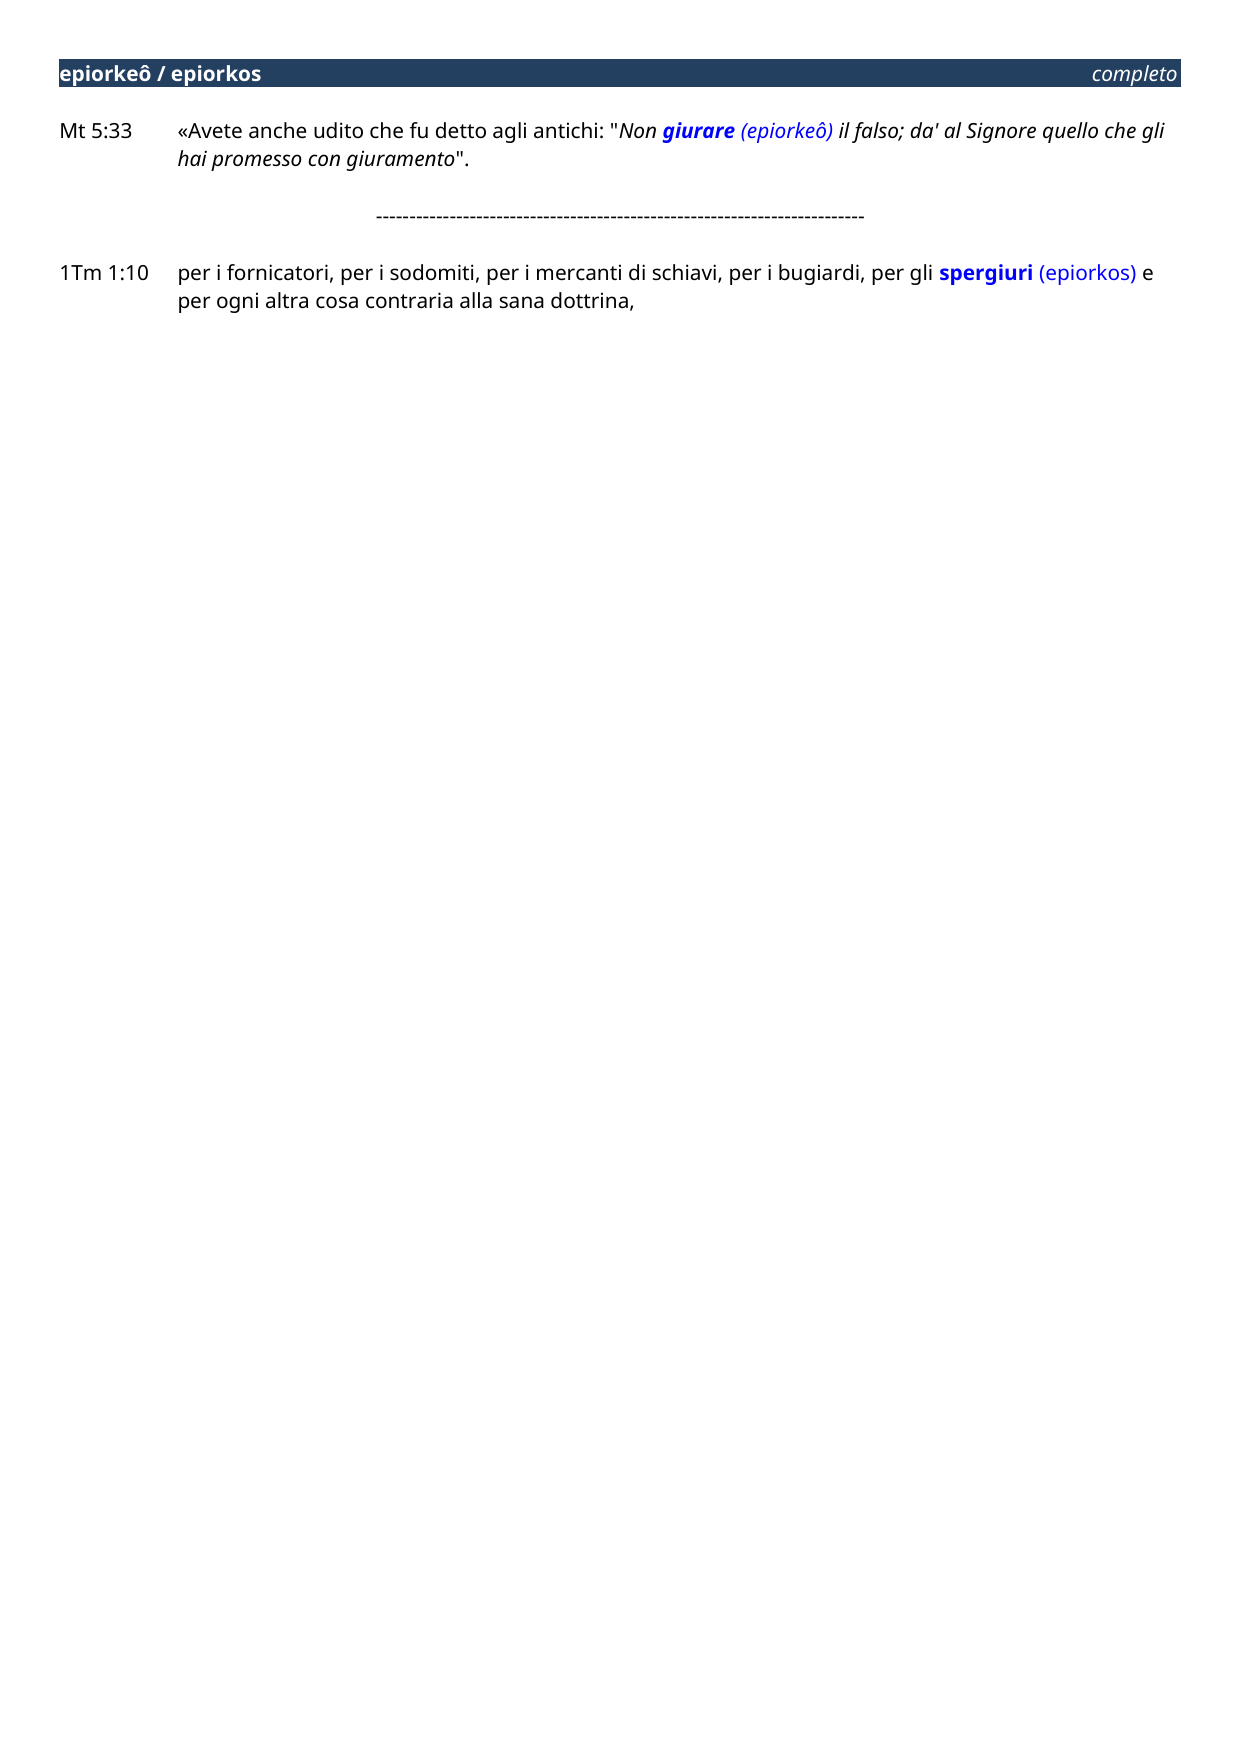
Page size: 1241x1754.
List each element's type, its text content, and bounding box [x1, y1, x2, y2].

text Mt 5:33 «Avete anche udito che fu detto agli antichi: "Non giurare (epiorkeô) il falso; da' al Signore quello che gli hai promesso con giuramento". [59, 116, 1181, 173]
text ------------------------------------------------------------------------- [59, 201, 1181, 230]
text 1Tm 1:10 per i fornicatori, per i sodomiti, per i mercanti di schiavi, per i bugiardi, per gli spergiuri (epiorkos) e per ogni altra cosa contraria alla sana dottrina, [59, 258, 1181, 315]
text epiorkeô / epiorkos completo [59, 59, 1181, 87]
